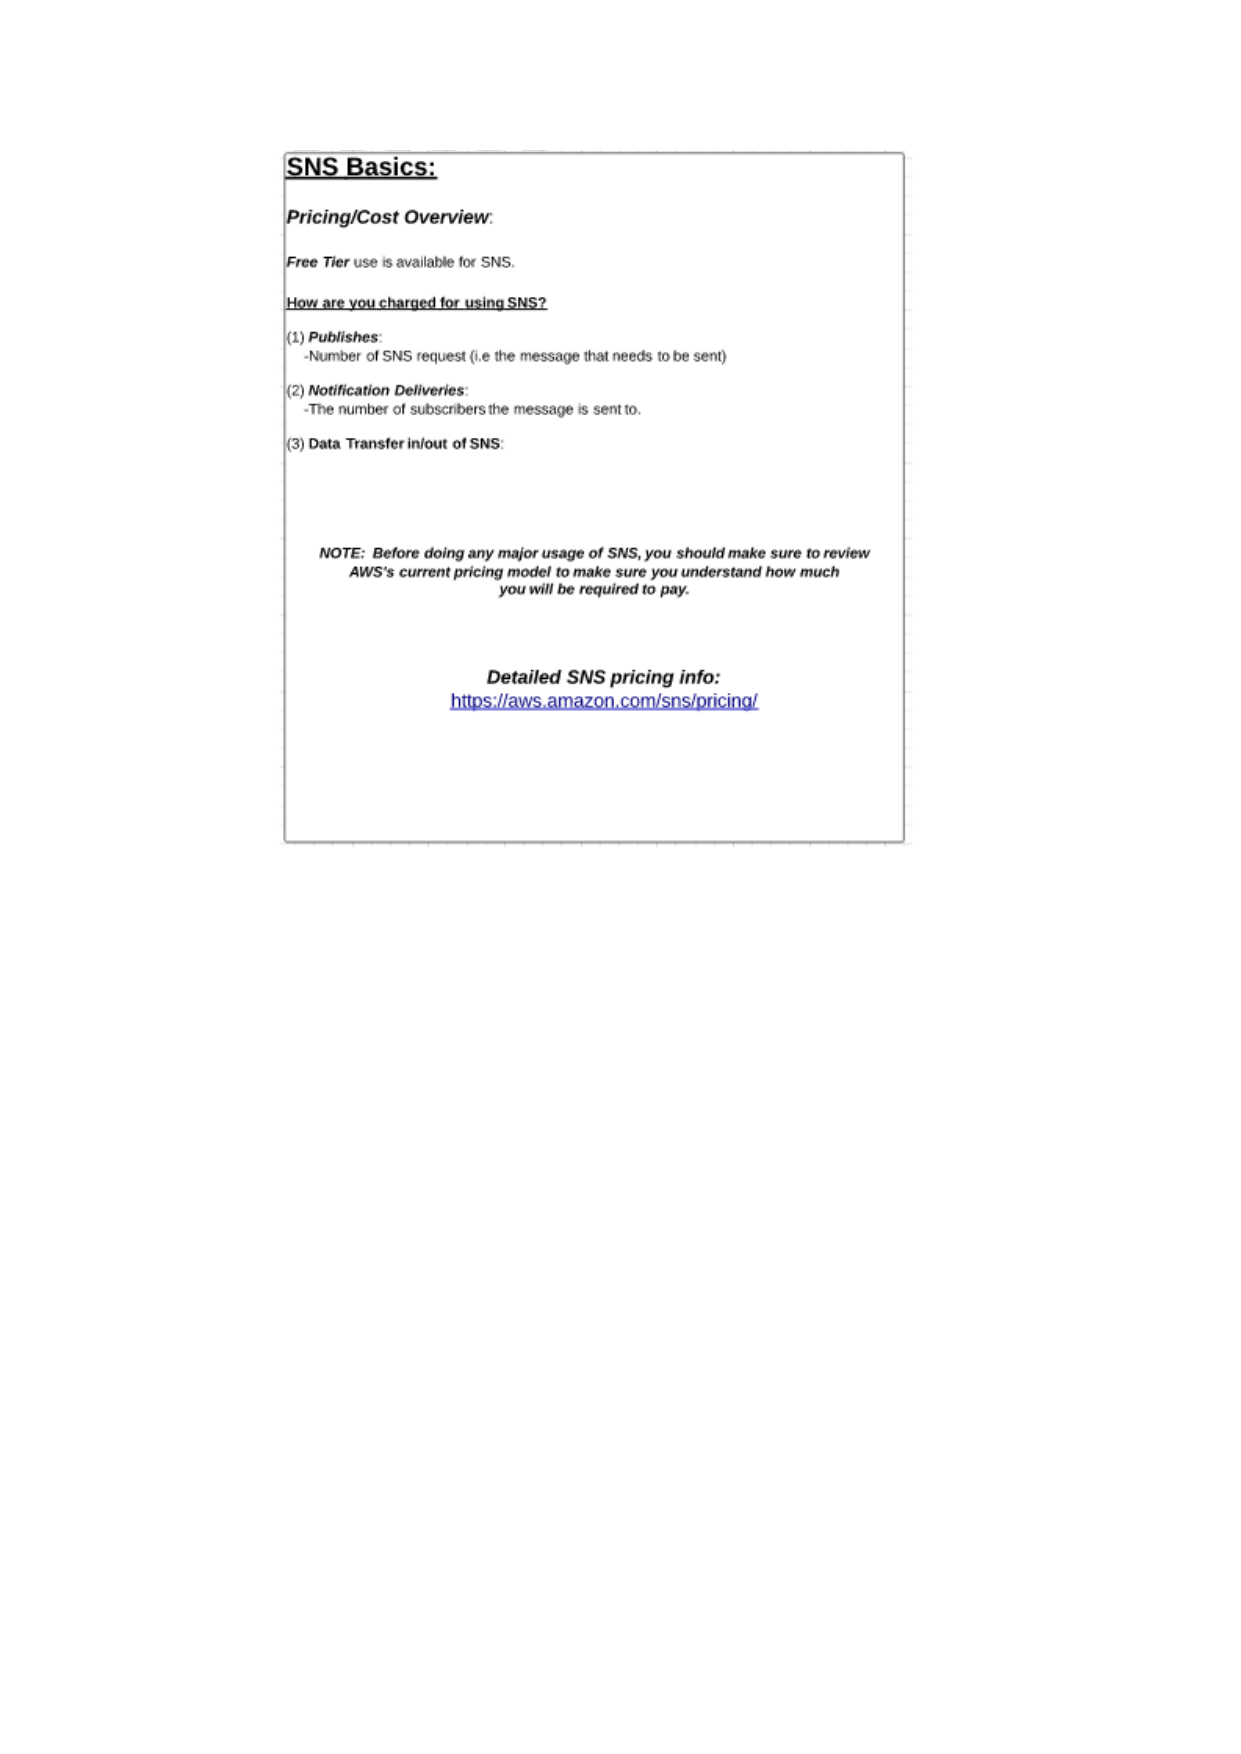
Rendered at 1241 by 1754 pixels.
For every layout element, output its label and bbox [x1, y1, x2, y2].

picture [279, 150, 913, 847]
